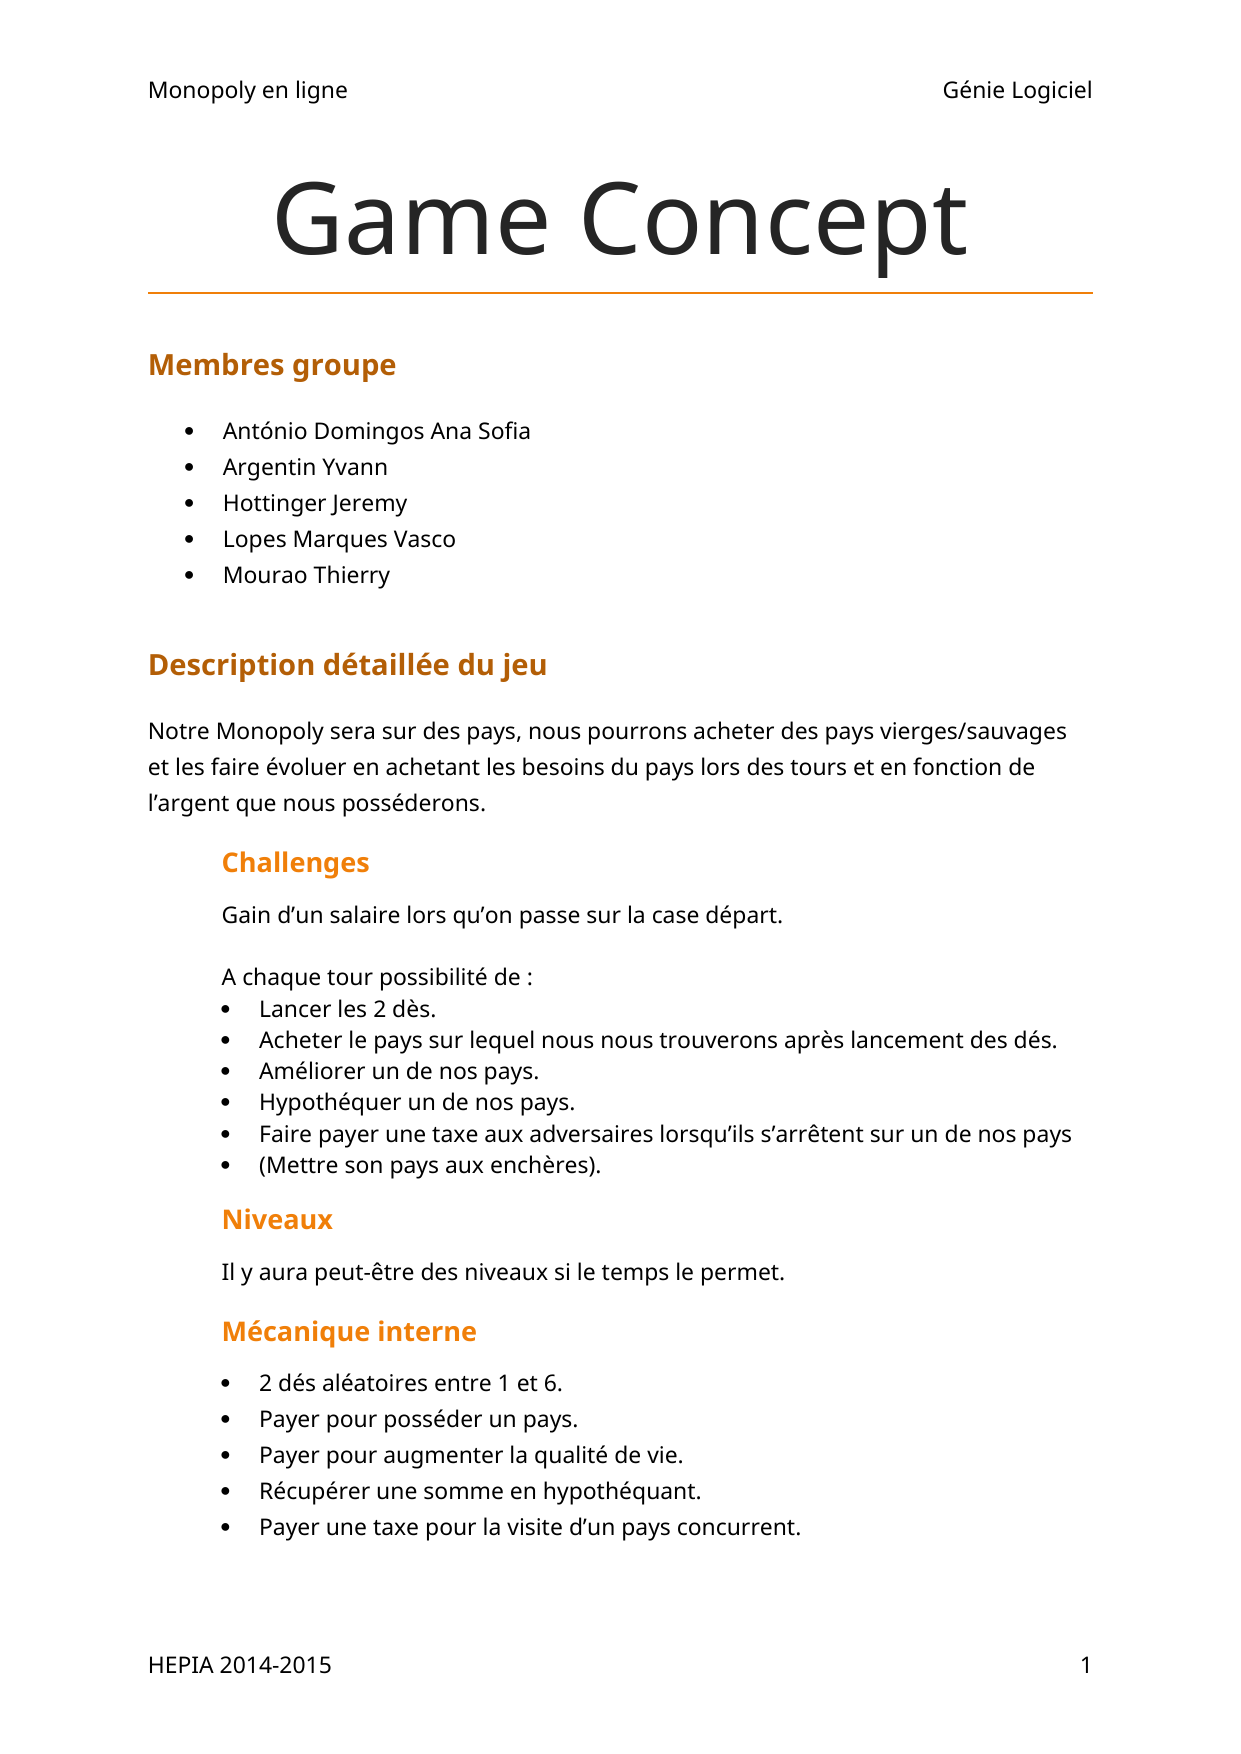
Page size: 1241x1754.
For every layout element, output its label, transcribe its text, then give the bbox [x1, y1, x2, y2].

list Payer pour posséder un pays. [221, 1403, 1093, 1434]
list 2 dés aléatoires entre 1 et 6. [221, 1367, 1093, 1399]
list (Mettre son pays aux enchères). [221, 1149, 1093, 1180]
text A chaque tour possibilité de : [148, 961, 1093, 992]
list Récupérer une somme en hypothéquant. [221, 1475, 1093, 1506]
list Argentin Yvann [185, 451, 1093, 482]
subtitle Mécanique interne [221, 1312, 1093, 1349]
list Hypothéquer un de nos pays. [221, 1086, 1093, 1117]
subtitle Challenges [221, 844, 1093, 881]
list Lancer les 2 dès. [221, 992, 1093, 1024]
subtitle Niveaux [221, 1201, 1093, 1238]
text Il y aura peut-être des niveaux si le temps le permet. [148, 1256, 1093, 1287]
list Payer pour augmenter la qualité de vie. [221, 1439, 1093, 1471]
list Améliorer un de nos pays. [221, 1055, 1093, 1086]
title Game Concept [148, 148, 1093, 292]
text Gain d’un salaire lors qu’on passe sur la case départ. [148, 899, 1093, 961]
subtitle Description détaillée du jeu [148, 644, 1093, 684]
list Hottinger Jeremy [185, 487, 1093, 518]
list Faire payer une taxe aux adversaires lorsqu’ils s’arrêtent sur un de nos pays [221, 1117, 1093, 1149]
list António Domingos Ana Sofia [185, 415, 1093, 446]
list Acheter le pays sur lequel nous nous trouverons après lancement des dés. [221, 1024, 1093, 1055]
list Mourao Thierry [185, 559, 1093, 590]
text Notre Monopoly sera sur des pays, nous pourrons acheter des pays vierges/sauvages et les faire évoluer en achetant les besoins du pays lors des tours et en fonction de l’argent que nous posséderons. [148, 715, 1093, 818]
list Lopes Marques Vasco [185, 523, 1093, 554]
list Payer une taxe pour la visite d’un pays concurrent. [221, 1511, 1093, 1542]
subtitle Membres groupe [148, 344, 1093, 384]
